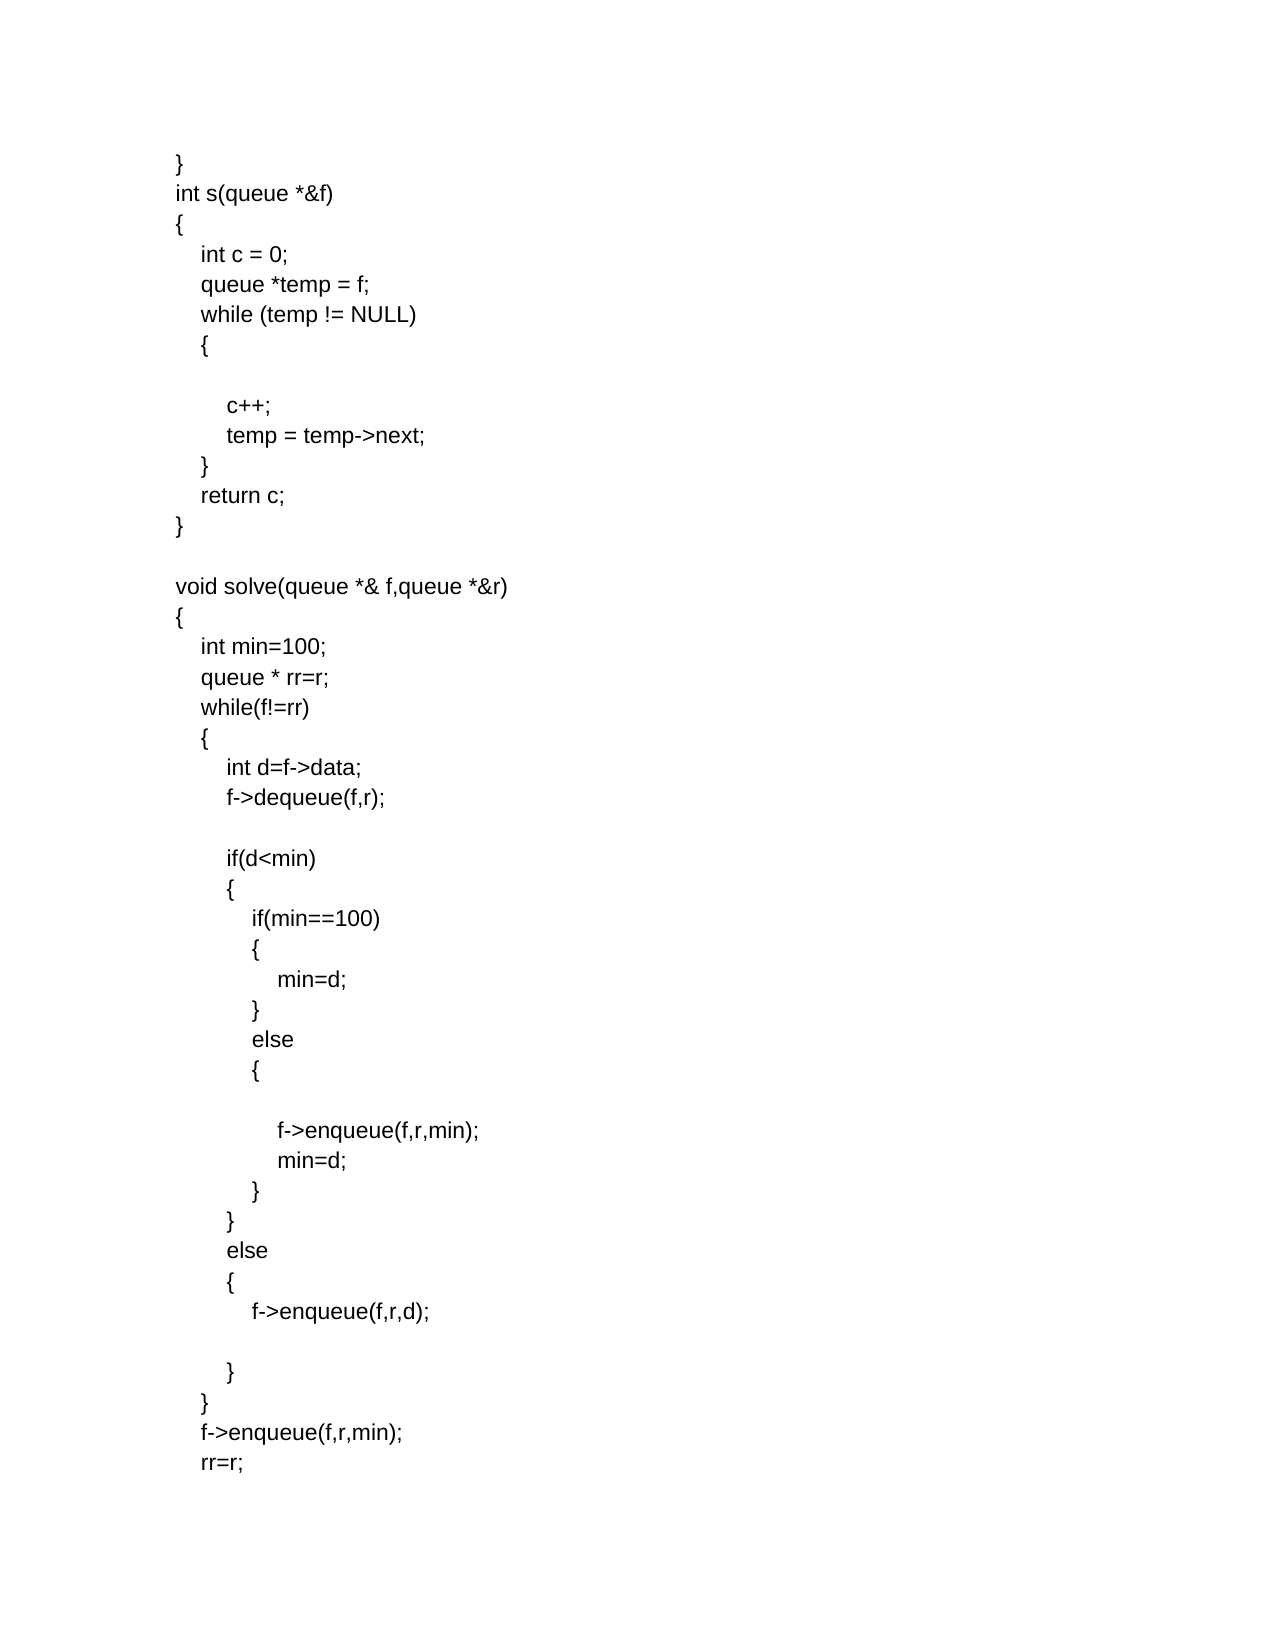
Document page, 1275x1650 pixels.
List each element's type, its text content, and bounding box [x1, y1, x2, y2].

text { [150, 210, 1125, 237]
text int c = 0; [150, 241, 1125, 267]
text { [150, 1268, 1125, 1294]
text f->enqueue(f,r,d); [150, 1298, 1125, 1324]
text if(min==100) [150, 905, 1125, 932]
text f->dequeue(f,r); [150, 784, 1125, 811]
text { [150, 603, 1125, 629]
text void solve(queue *& f,queue *&r) [150, 573, 1125, 599]
text temp = temp->next; [150, 422, 1125, 448]
text { [150, 1056, 1125, 1083]
text f->enqueue(f,r,min); [150, 1419, 1125, 1445]
text if(d<min) [150, 845, 1125, 871]
text else [150, 1237, 1125, 1264]
text } [150, 150, 1125, 176]
text min=d; [150, 1147, 1125, 1173]
text int s(queue *&f) [150, 180, 1125, 207]
text } [150, 1177, 1125, 1203]
text { [150, 935, 1125, 962]
text } [150, 452, 1125, 478]
text } [150, 1388, 1125, 1415]
text { [150, 724, 1125, 750]
text int min=100; [150, 633, 1125, 660]
text queue * rr=r; [150, 663, 1125, 690]
text while (temp != NULL) [150, 301, 1125, 327]
text rr=r; [150, 1449, 1125, 1475]
text } [150, 1207, 1125, 1234]
text return c; [150, 482, 1125, 509]
text else [150, 1026, 1125, 1052]
text min=d; [150, 966, 1125, 992]
text { [150, 331, 1125, 358]
text f->enqueue(f,r,min); [150, 1117, 1125, 1143]
text queue *temp = f; [150, 271, 1125, 297]
text } [150, 512, 1125, 539]
text while(f!=rr) [150, 694, 1125, 720]
text { [150, 875, 1125, 901]
text } [150, 1358, 1125, 1385]
text int d=f->data; [150, 754, 1125, 781]
text } [150, 996, 1125, 1022]
text c++; [150, 392, 1125, 418]
